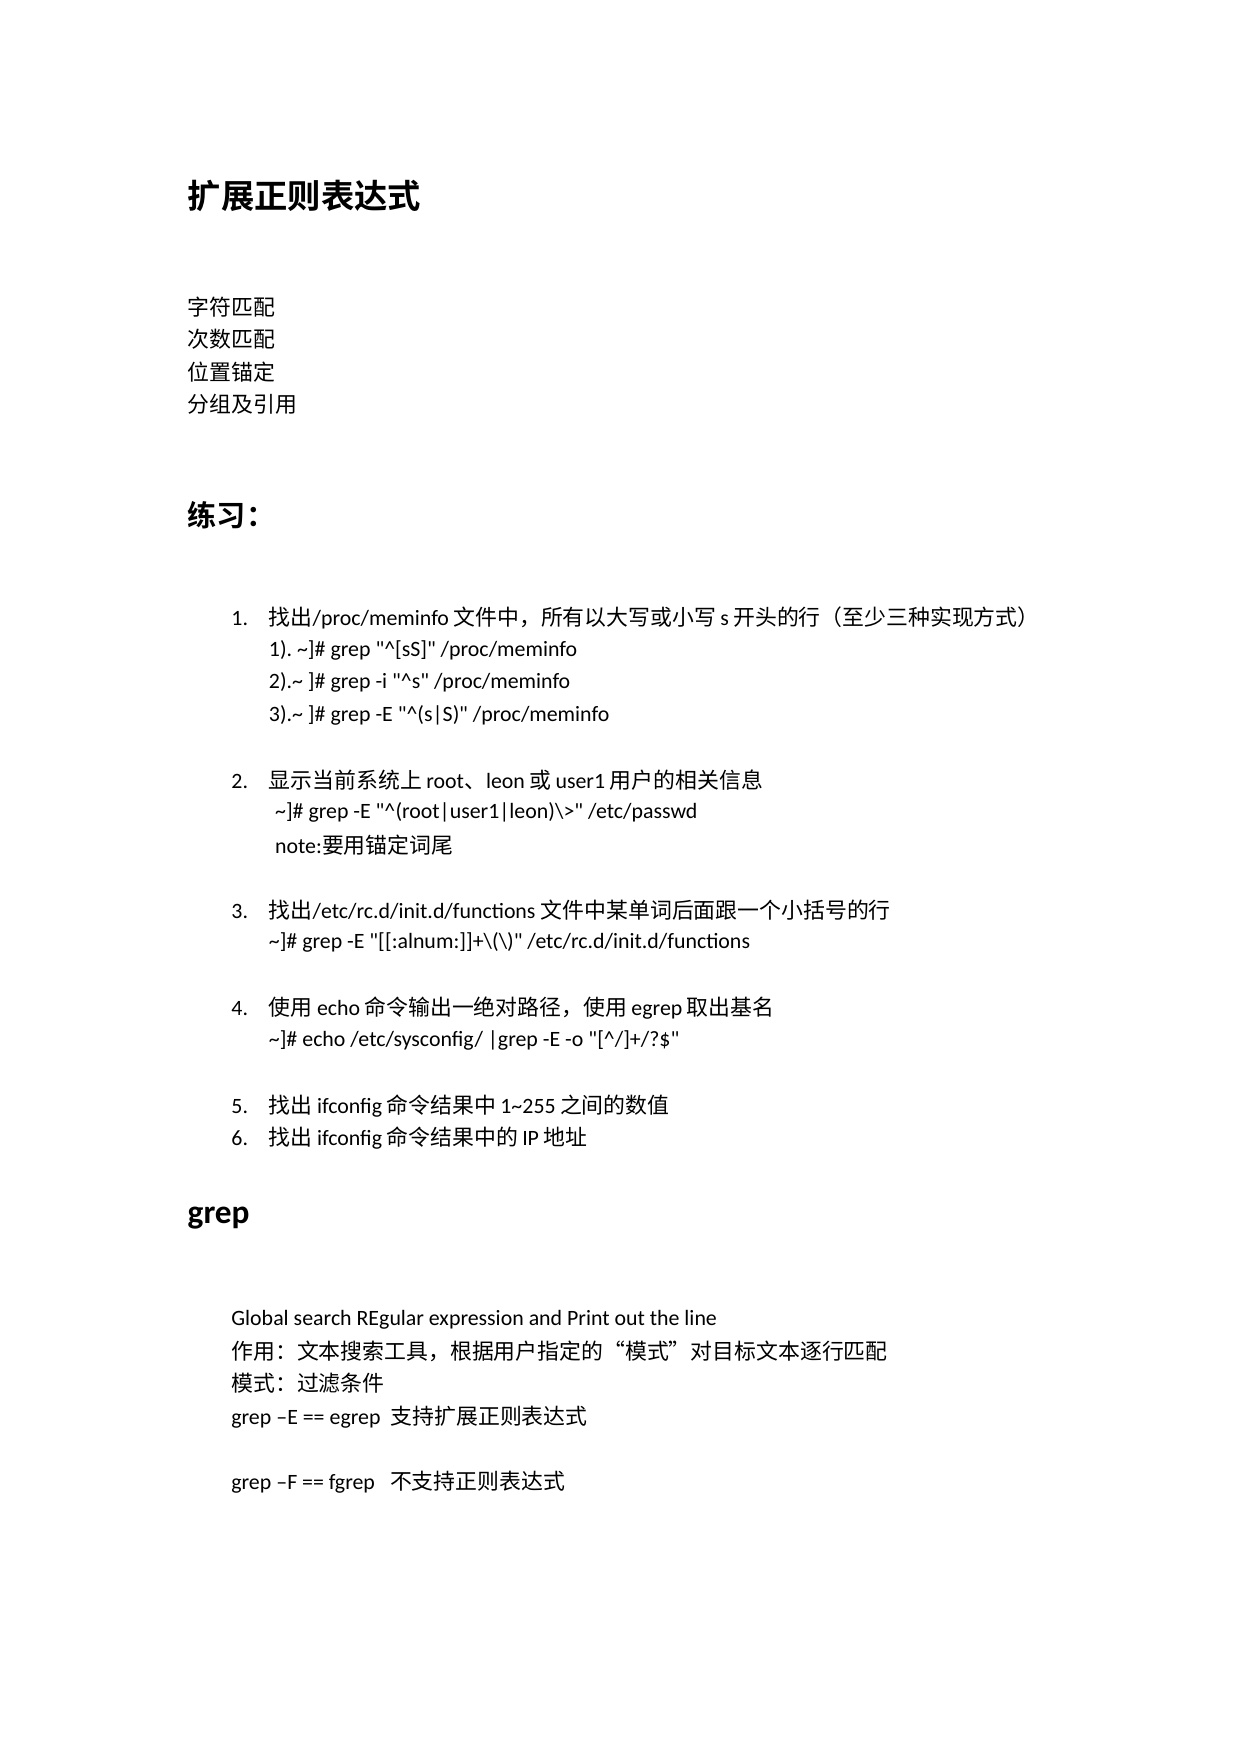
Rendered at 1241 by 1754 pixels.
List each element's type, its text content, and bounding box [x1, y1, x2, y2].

text grep –E == egrep 支持扩展正则表达式 [187, 1398, 1053, 1431]
list 显示当前系统上root、leon或user1用户的相关信息 [231, 762, 1053, 795]
text grep –F == fgrep 不支持正则表达式 [187, 1463, 1053, 1496]
list ~]# echo /etc/sysconfig/ |grep -E -o "[^/]+/?$" [269, 1022, 1053, 1055]
list ~]# grep -E "[[:alnum:]]+\(\)" /etc/rc.d/init.d/functions [269, 925, 1053, 957]
list 3).~ ]# grep -E "^(s|S)" /proc/meminfo [269, 697, 1053, 730]
subtitle 扩展正则表达式 [187, 162, 1053, 227]
list 1). ~]# grep "^[sS]" /proc/meminfo [269, 632, 1053, 665]
text 作用：文本搜索工具，根据用户指定的“模式”对目标文本逐行匹配 [187, 1333, 1053, 1366]
subtitle 练习： [187, 481, 1053, 546]
list 使用echo命令输出一绝对路径，使用egrep取出基名 [231, 990, 1053, 1022]
text 模式：过滤条件 [187, 1366, 1053, 1398]
text 字符匹配 [187, 289, 1053, 322]
list ~]# grep -E "^(root|user1|leon)\>" /etc/passwd [275, 795, 1053, 827]
list 找出ifconfig命令结果中1~255之间的数值 [231, 1087, 1053, 1120]
text Global search REgular expression and Print out the line [187, 1301, 1053, 1333]
subtitle grep [187, 1179, 1053, 1244]
text 次数匹配 [187, 322, 1053, 354]
list 找出/proc/meminfo文件中，所有以大写或小写s开头的行（至少三种实现方式） [231, 600, 1053, 632]
list note:要用锚定词尾 [275, 827, 1053, 860]
text 分组及引用 [187, 387, 1053, 419]
list 2).~ ]# grep -i "^s" /proc/meminfo [269, 665, 1053, 697]
list 找出/etc/rc.d/init.d/functions 文件中某单词后面跟一个小括号的行 [231, 892, 1053, 925]
list 找出ifconfig命令结果中的IP地址 [231, 1120, 1053, 1152]
text 位置锚定 [187, 354, 1053, 387]
